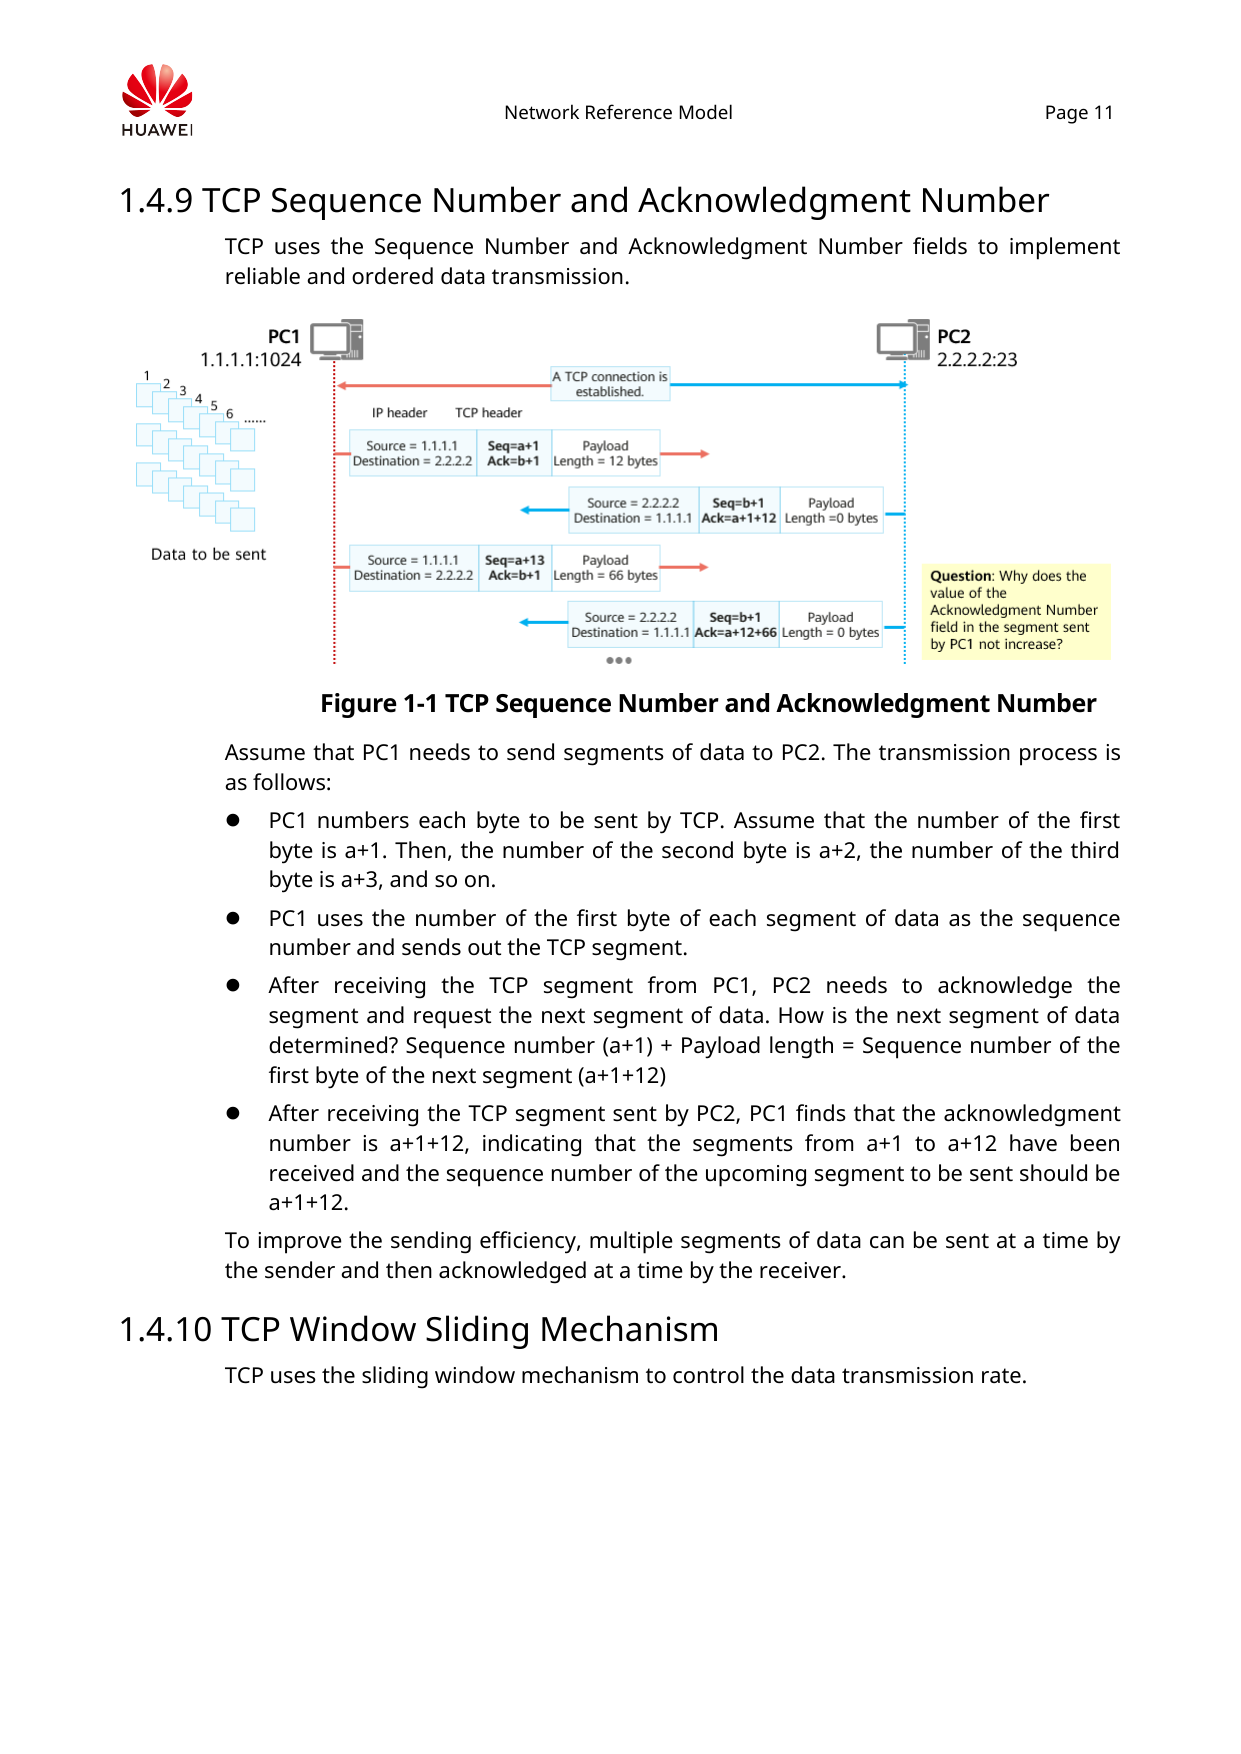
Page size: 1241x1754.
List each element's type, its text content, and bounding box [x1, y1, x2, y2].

subtitle TCP Window Sliding Mechanism [118, 1306, 1122, 1351]
list After receiving the TCP segment from PC1, PC2 needs to acknowledge the segment and request the next segment of data. How is the next segment of data determined? Sequence number (a+1) + Payload length = Sequence number of the first byte of the next segment (a+1+12) [224, 970, 1122, 1089]
text TCP Sequence Number and Acknowledgment Number [295, 686, 1122, 720]
text To improve the sending efficiency, multiple segments of data can be sent at a time by the sender and then acknowledged at a time by the receiver. [224, 1225, 1122, 1285]
list PC1 uses the number of the first byte of each segment of data as the sequence number and sends out the TCP segment. [224, 902, 1122, 962]
subtitle TCP Sequence Number and Acknowledgment Number [118, 177, 1122, 223]
list After receiving the TCP segment sent by PC2, PC1 finds that the acknowledgment number is a+1+12, indicating that the segments from a+1 to a+12 have been received and the sequence number of the upcoming segment to be sent should be a+1+12. [224, 1098, 1122, 1217]
list PC1 numbers each byte to be sent by TCP. Assume that the number of the first byte is a+1. Then, the number of the second byte is a+2, the number of the third byte is a+3, and so on. [224, 805, 1122, 894]
text TCP uses the sliding window mechanism to control the data transmission rate. [224, 1359, 1122, 1389]
picture [122, 64, 193, 136]
text Assume that PC1 needs to send segments of data to PC2. The transmission process is as follows: [224, 737, 1122, 796]
text TCP uses the Sequence Number and Acknowledgment Number fields to implement reliable and ordered data transmission. [224, 231, 1122, 291]
